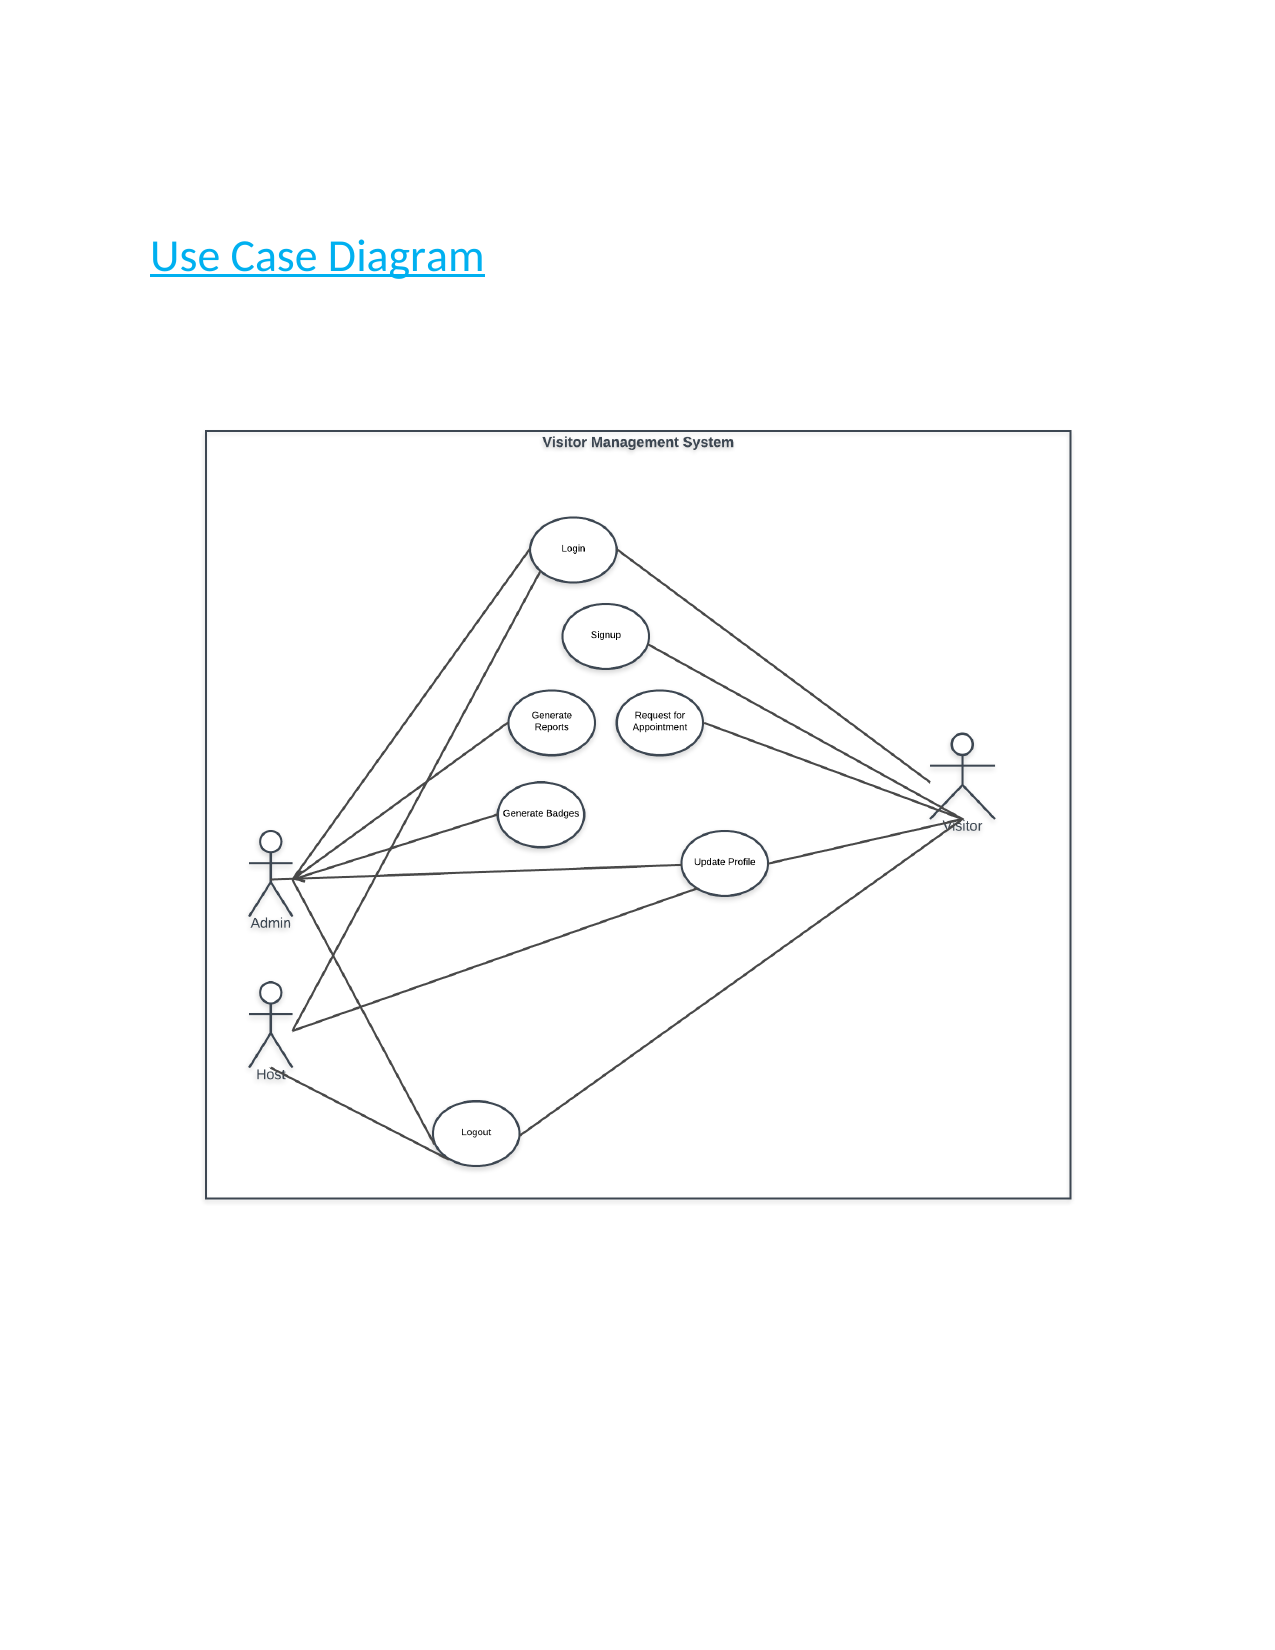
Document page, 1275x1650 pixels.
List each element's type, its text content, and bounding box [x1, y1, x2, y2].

text Use Case Diagram [150, 227, 1125, 283]
picture [150, 381, 1125, 1249]
